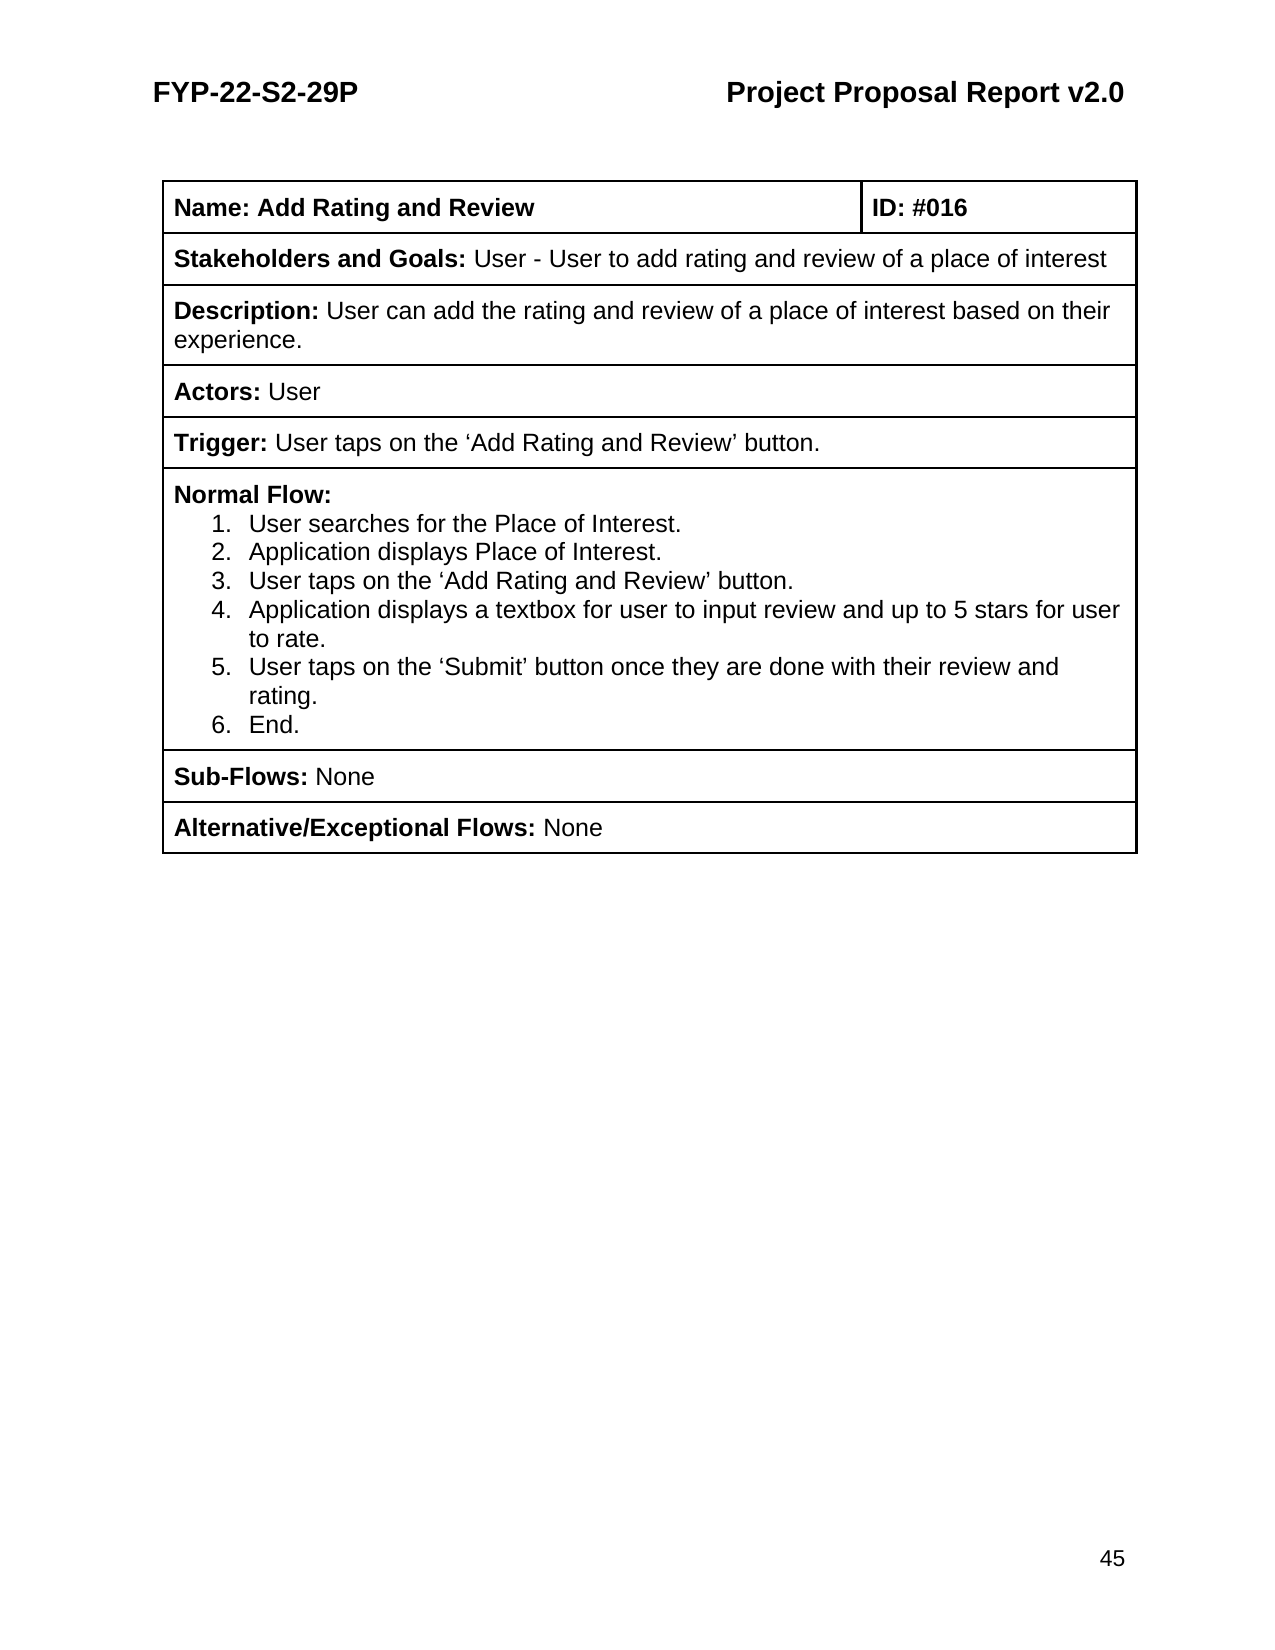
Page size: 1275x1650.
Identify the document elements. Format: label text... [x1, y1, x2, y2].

table_cell Actors: User [164, 366, 1135, 416]
table_cell Stakeholders and Goals: User - User to add rating and review of a place of interest [164, 234, 1135, 283]
table_cell Trigger: User taps on the ‘Add Rating and Review’ button. [164, 418, 1135, 467]
table_header Name: Add Rating and Review [164, 182, 860, 232]
table_header ID: #016 [863, 182, 1135, 232]
table_cell Normal Flow: User searches for the Place of Interest. Application displays Place of Interest. User taps on the ‘Add Rating and Review’ button. Application displays a textbox for user to input review and up to 5 stars for user to rate. User taps on the ‘Submit’ button once they are done with their review and rating. End. [164, 469, 1135, 749]
table_cell Alternative/Exceptional Flows: None [164, 803, 1135, 852]
table_cell Sub-Flows: None [164, 751, 1135, 801]
table_cell Description: User can add the rating and review of a place of interest based on their experience. [164, 286, 1135, 364]
